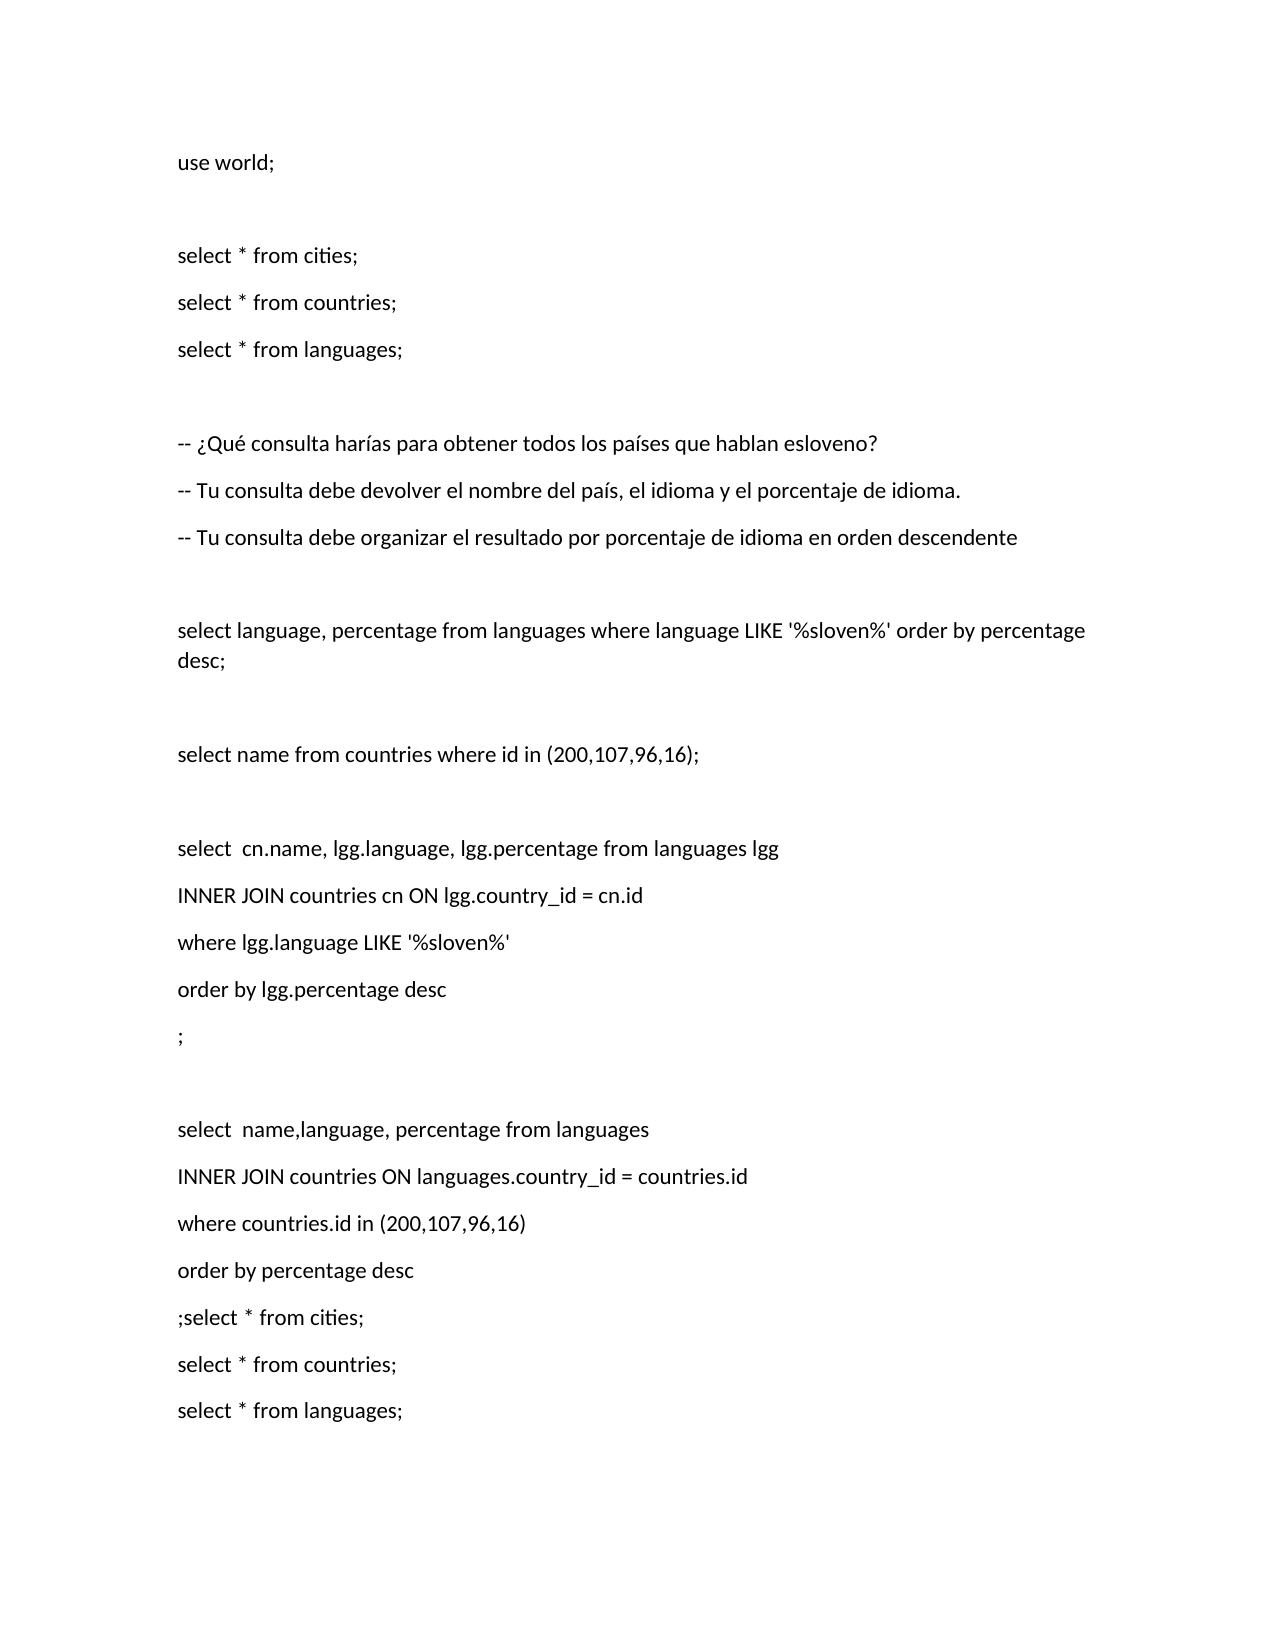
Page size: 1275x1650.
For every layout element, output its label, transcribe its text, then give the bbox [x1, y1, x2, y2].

text select * from countries; [177, 288, 1098, 316]
text -- Tu consulta debe devolver el nombre del país, el idioma y el porcentaje de idioma. [177, 476, 1098, 504]
text INNER JOIN countries cn ON lgg.country_id = cn.id [177, 881, 1098, 909]
text select language, percentage from languages where language LIKE '%sloven%' order by percentage desc; [177, 616, 1098, 674]
text ; [177, 1022, 1098, 1049]
text ;select * from cities; [177, 1303, 1098, 1331]
text select name,language, percentage from languages [177, 1115, 1098, 1143]
text -- Tu consulta debe organizar el resultado por porcentaje de idioma en orden descendente [177, 523, 1098, 551]
text where lgg.language LIKE '%sloven%' [177, 928, 1098, 956]
text select name from countries where id in (200,107,96,16); [177, 740, 1098, 768]
text use world; [177, 148, 1098, 176]
text select * from countries; [177, 1350, 1098, 1378]
text where countries.id in (200,107,96,16) [177, 1209, 1098, 1237]
text INNER JOIN countries ON languages.country_id = countries.id [177, 1162, 1098, 1190]
text -- ¿Qué consulta harías para obtener todos los países que hablan esloveno? [177, 429, 1098, 457]
text select cn.name, lgg.language, lgg.percentage from languages lgg [177, 834, 1098, 862]
text order by percentage desc [177, 1256, 1098, 1284]
text order by lgg.percentage desc [177, 975, 1098, 1003]
text select * from cities; [177, 241, 1098, 269]
text select * from languages; [177, 335, 1098, 363]
text select * from languages; [177, 1397, 1098, 1424]
